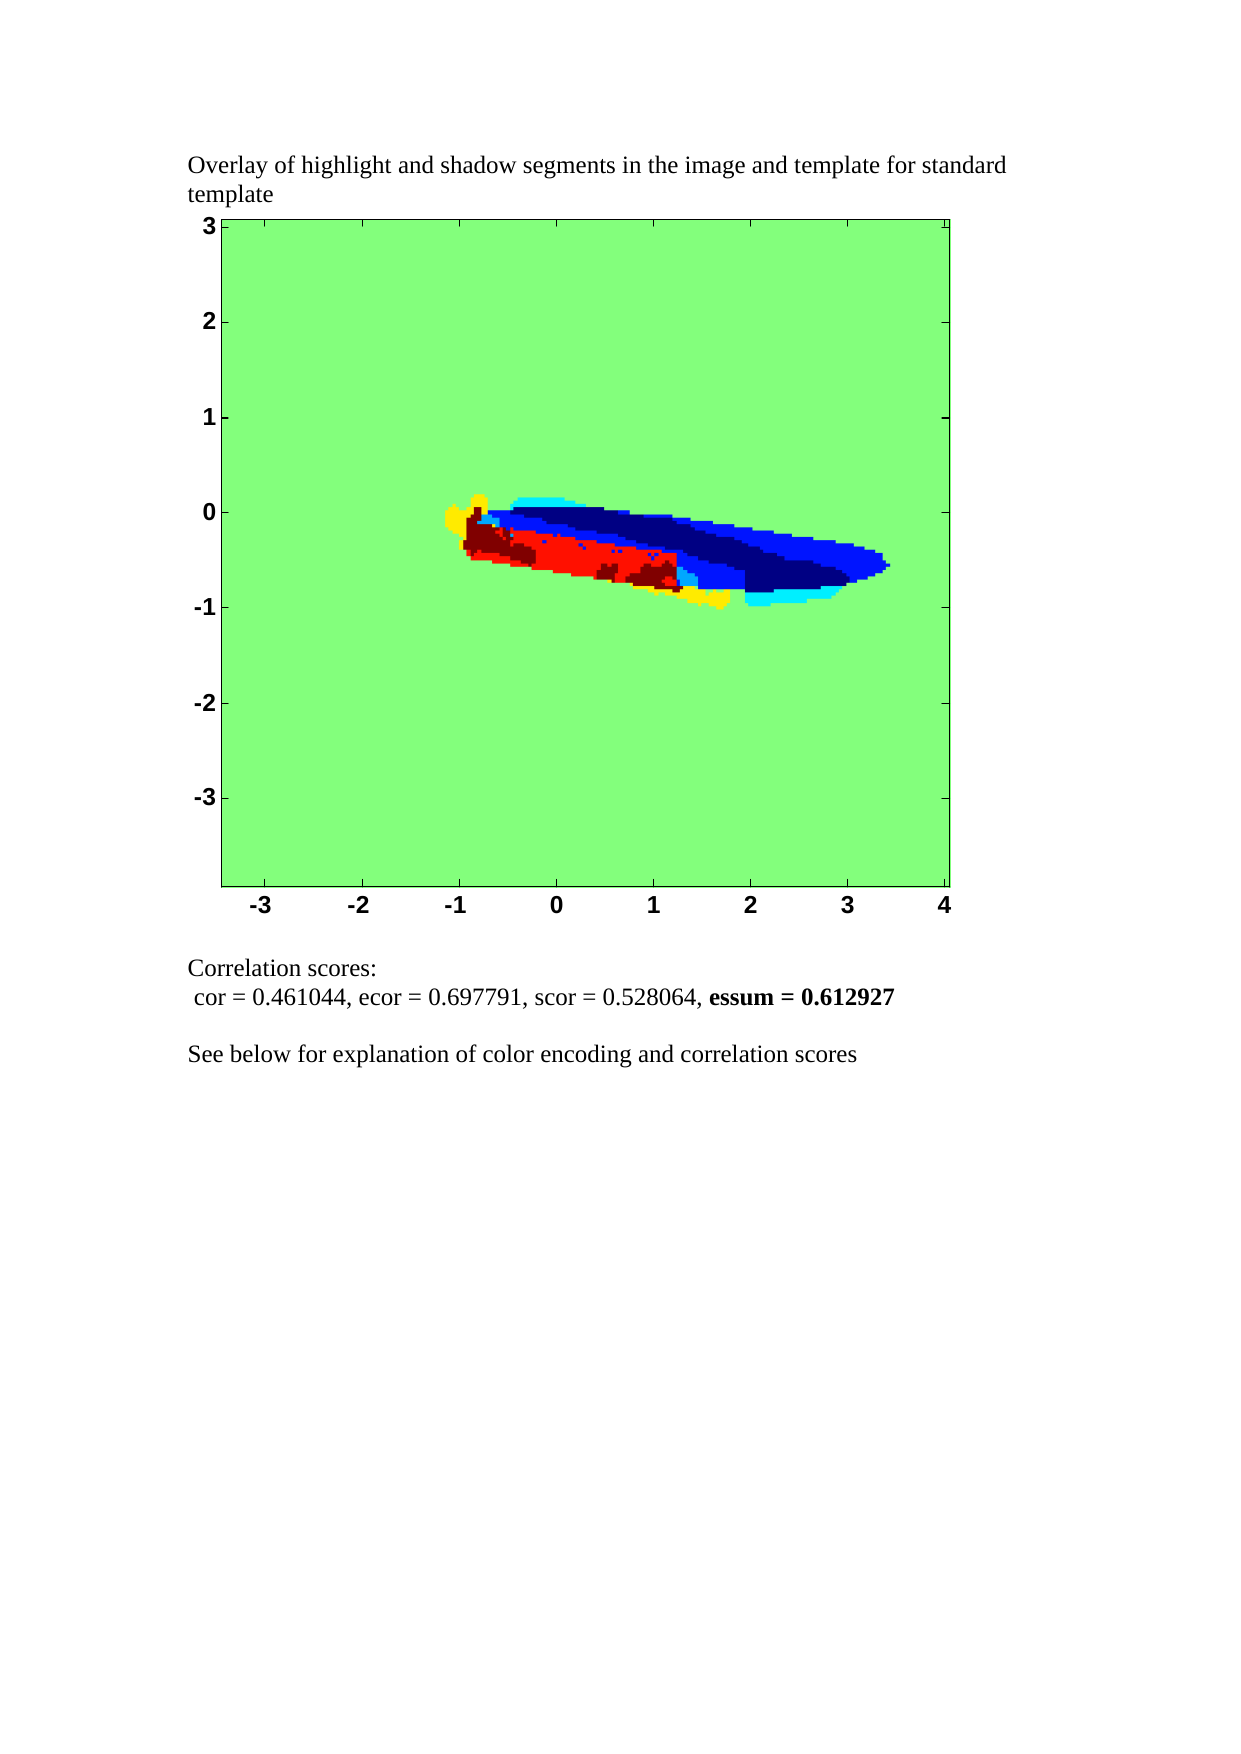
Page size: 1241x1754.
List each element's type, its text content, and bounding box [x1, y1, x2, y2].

text Overlay of highlight and shadow segments in the image and template for standard template [187, 150, 1053, 207]
text cor = 0.461044, ecor = 0.697791, scor = 0.528064, essum = 0.612927 [187, 982, 1053, 1010]
text See below for explanation of color encoding and correlation scores [187, 1039, 1053, 1068]
text Correlation scores: [187, 953, 1053, 982]
